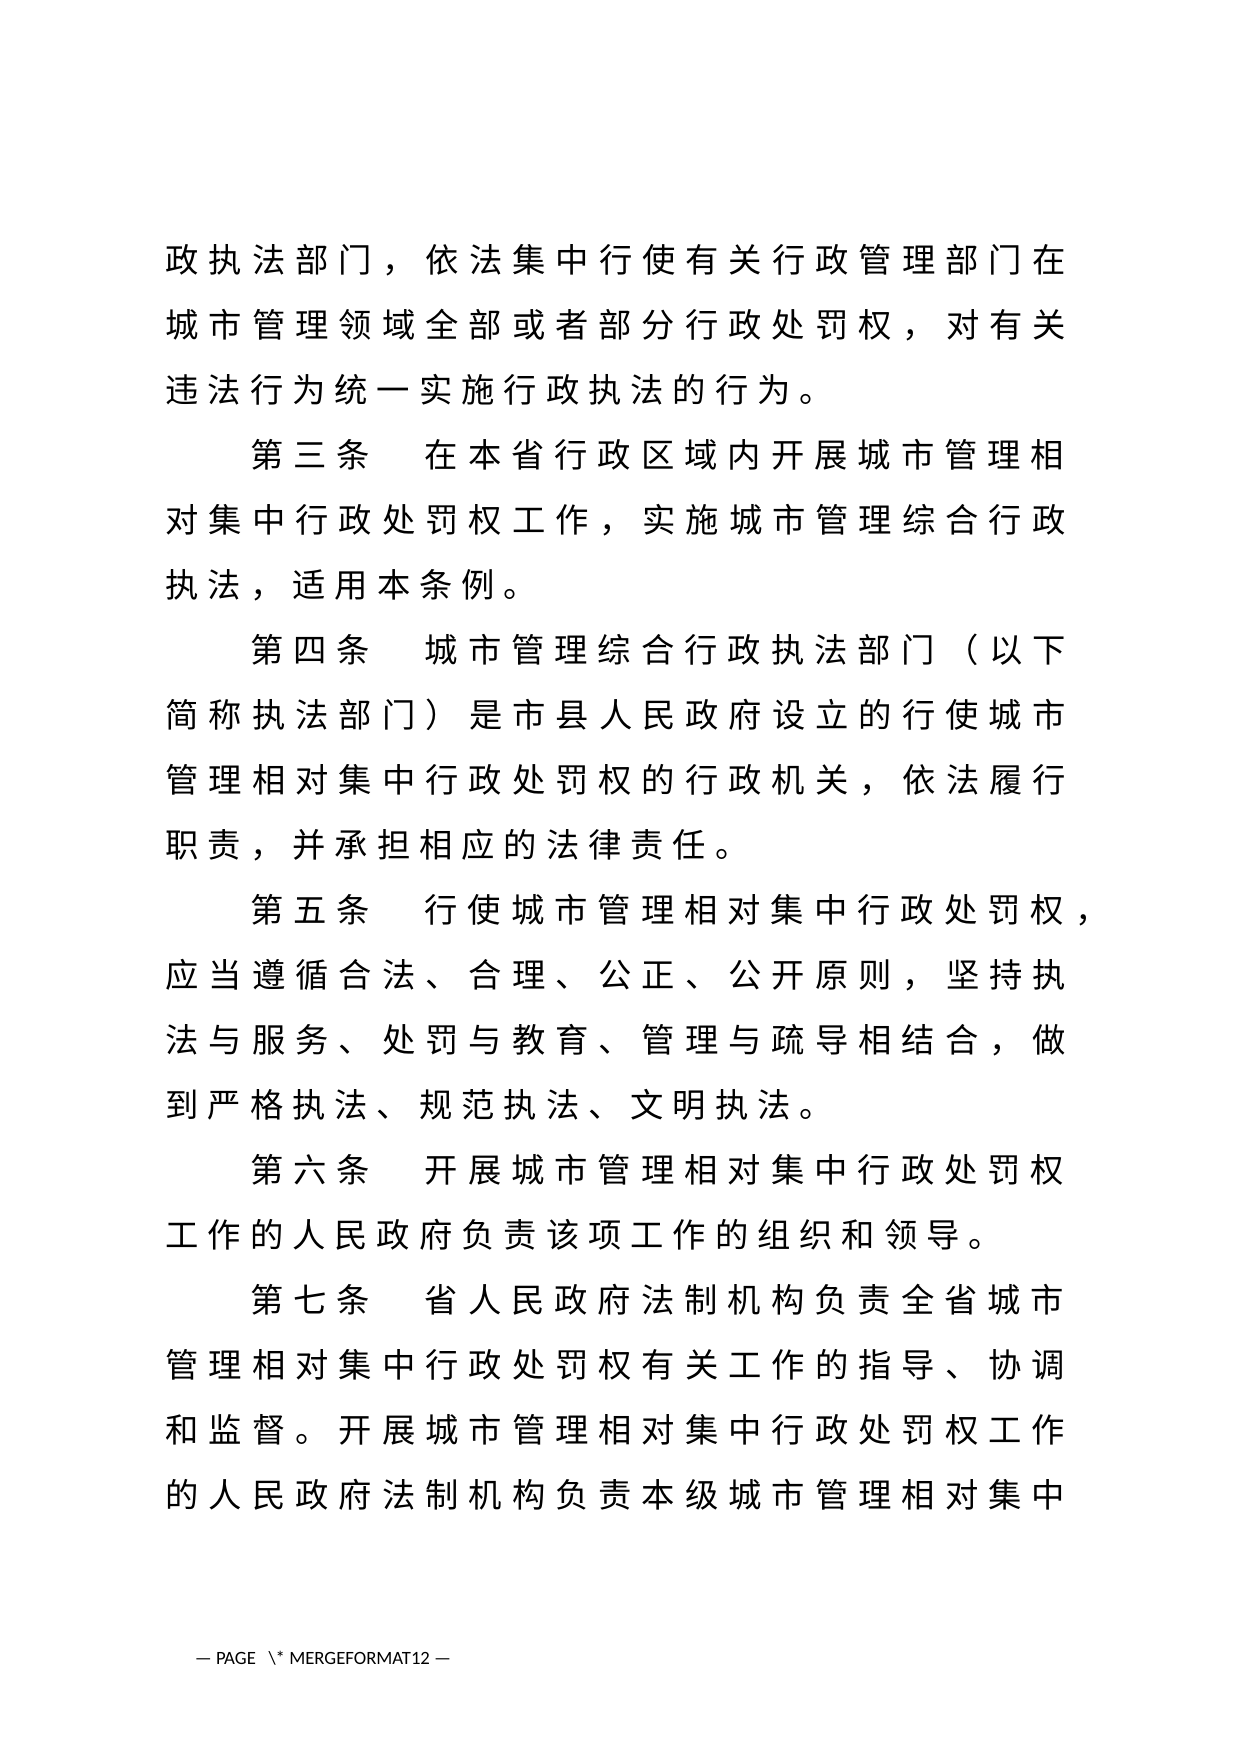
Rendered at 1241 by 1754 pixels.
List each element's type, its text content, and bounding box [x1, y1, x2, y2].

text 第三条 在本省行政区域内开展城市管理相对集中行政处罚权工作，实施城市管理综合行政执法，适用本条例。 [165, 421, 1075, 616]
text 第四条 城市管理综合行政执法部门（以下简称执法部门）是市县人民政府设立的行使城市管理相对集中行政处罚权的行政机关，依法履行职责，并承担相应的法律责任。 [165, 616, 1075, 876]
text 第五条 行使城市管理相对集中行政处罚权，应当遵循合法、合理、公正、公开原则，坚持执法与服务、处罚与教育、管理与疏导相结合，做到严格执法、规范执法、文明执法。 [165, 876, 1075, 1136]
text 第六条 开展城市管理相对集中行政处罚权工作的人民政府负责该项工作的组织和领导。 [165, 1136, 1075, 1266]
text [165, 226, 1075, 421]
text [165, 1266, 1075, 1526]
